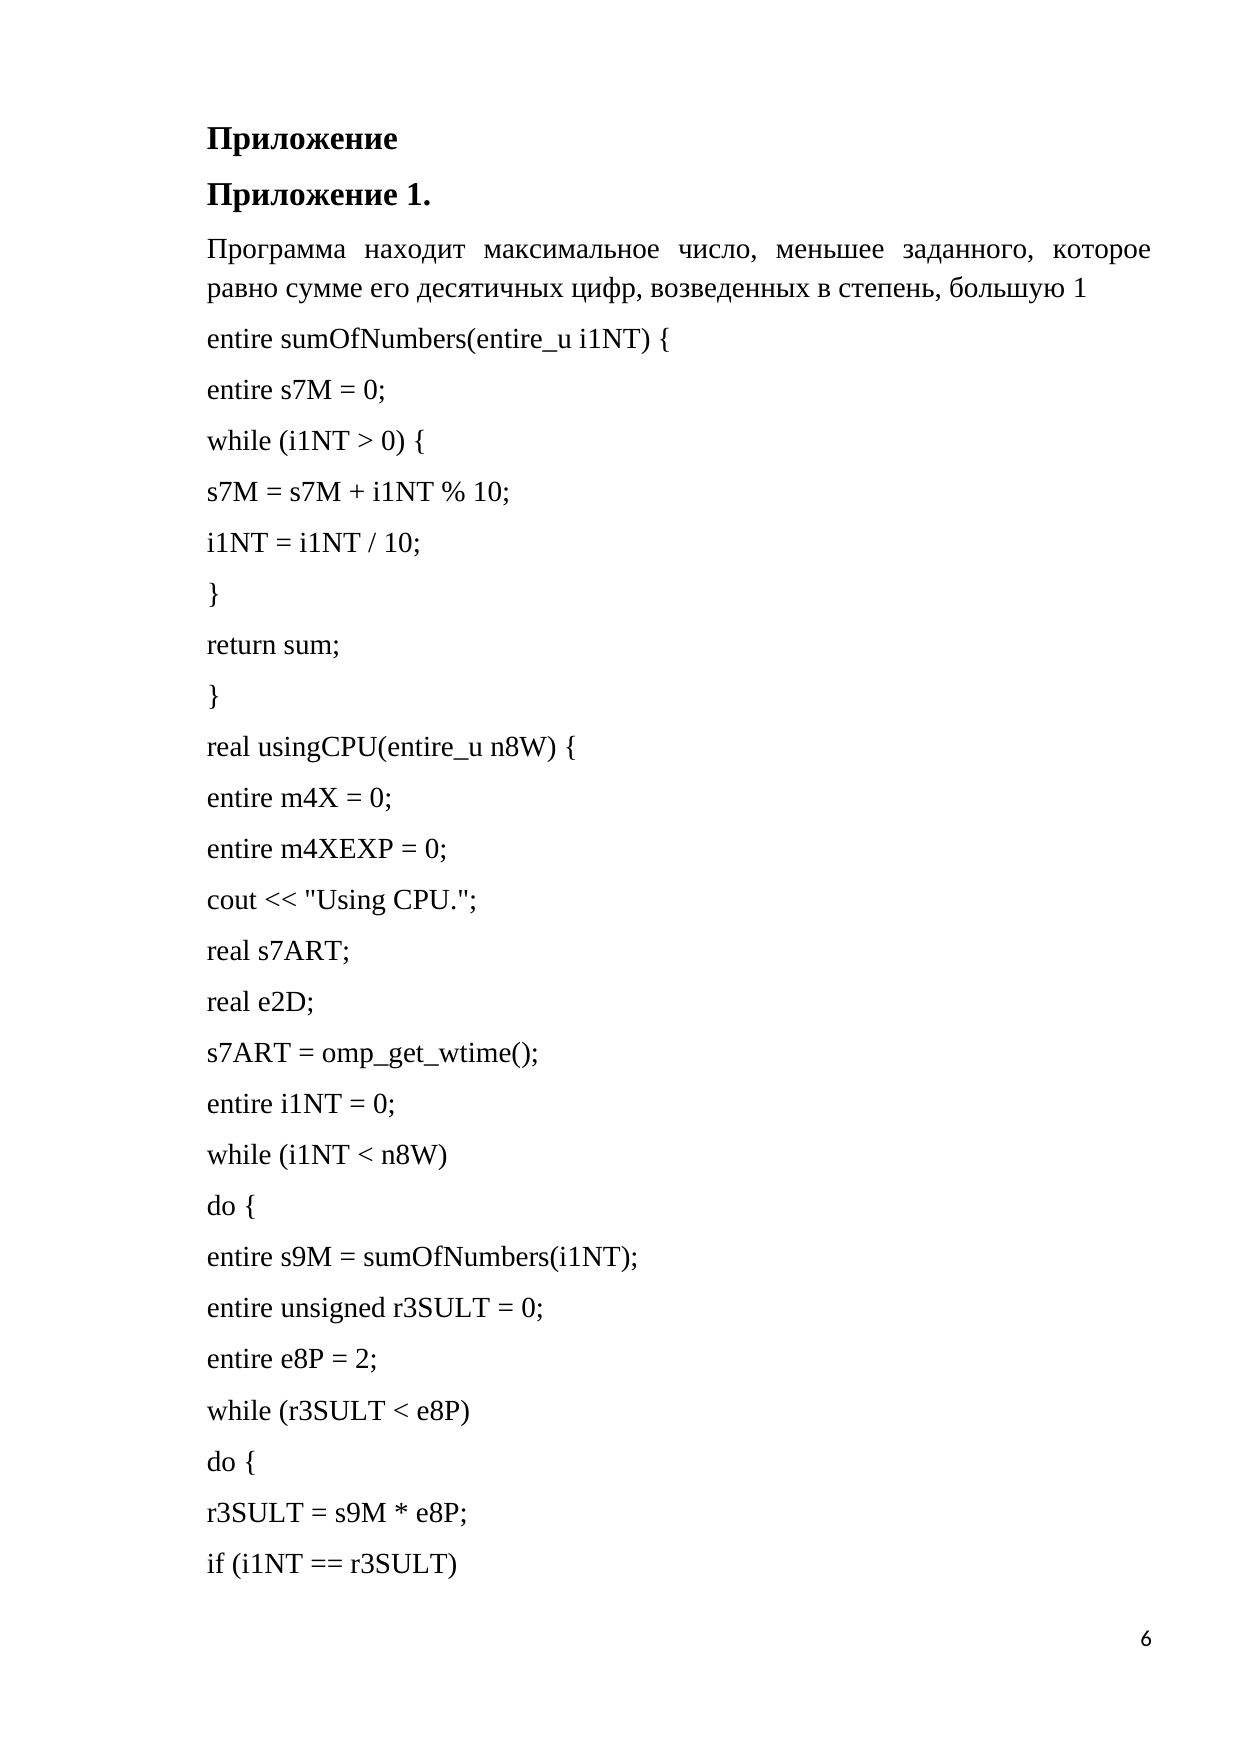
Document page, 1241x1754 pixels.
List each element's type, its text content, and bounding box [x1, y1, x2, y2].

text s7ART = omp_get_wtime(); [207, 1035, 1152, 1069]
text i1NT = i1NT / 10; [207, 525, 1152, 558]
text real usingCPU(entire_u n8W) { [207, 729, 1152, 763]
text entire i1NT = 0; [207, 1086, 1152, 1120]
text entire unsigned r3SULT = 0; [207, 1291, 1152, 1324]
text r3SULT = s9M * e8P; [207, 1495, 1152, 1528]
text entire s9M = sumOfNumbers(i1NT); [207, 1239, 1152, 1273]
text entire m4X = 0; [207, 780, 1152, 814]
text do { [207, 1444, 1152, 1477]
text while (i1NT < n8W) [207, 1137, 1152, 1171]
text Приложение 1. [207, 175, 1152, 213]
text real e2D; [207, 984, 1152, 1018]
text Приложение [207, 118, 1152, 156]
text } [207, 678, 1152, 712]
text while (r3SULT < e8P) [207, 1393, 1152, 1426]
text while (i1NT > 0) { [207, 423, 1152, 456]
text } [207, 576, 1152, 609]
text entire m4XEXP = 0; [207, 831, 1152, 865]
text entire sumOfNumbers(entire_u i1NT) { [207, 321, 1152, 354]
text cout << "Using CPU."; [207, 882, 1152, 916]
text return sum; [207, 627, 1152, 661]
text do { [207, 1188, 1152, 1222]
text if (i1NT == r3SULT) [207, 1546, 1152, 1579]
text entire s7M = 0; [207, 372, 1152, 405]
text entire e8P = 2; [207, 1342, 1152, 1375]
text real s7ART; [207, 933, 1152, 967]
text s7M = s7M + i1NT % 10; [207, 474, 1152, 507]
text Программа находит максимальное число, меньшее заданного, которое равно сумме его десятичных цифр, возведенных в степень, большую 1 [207, 231, 1152, 303]
